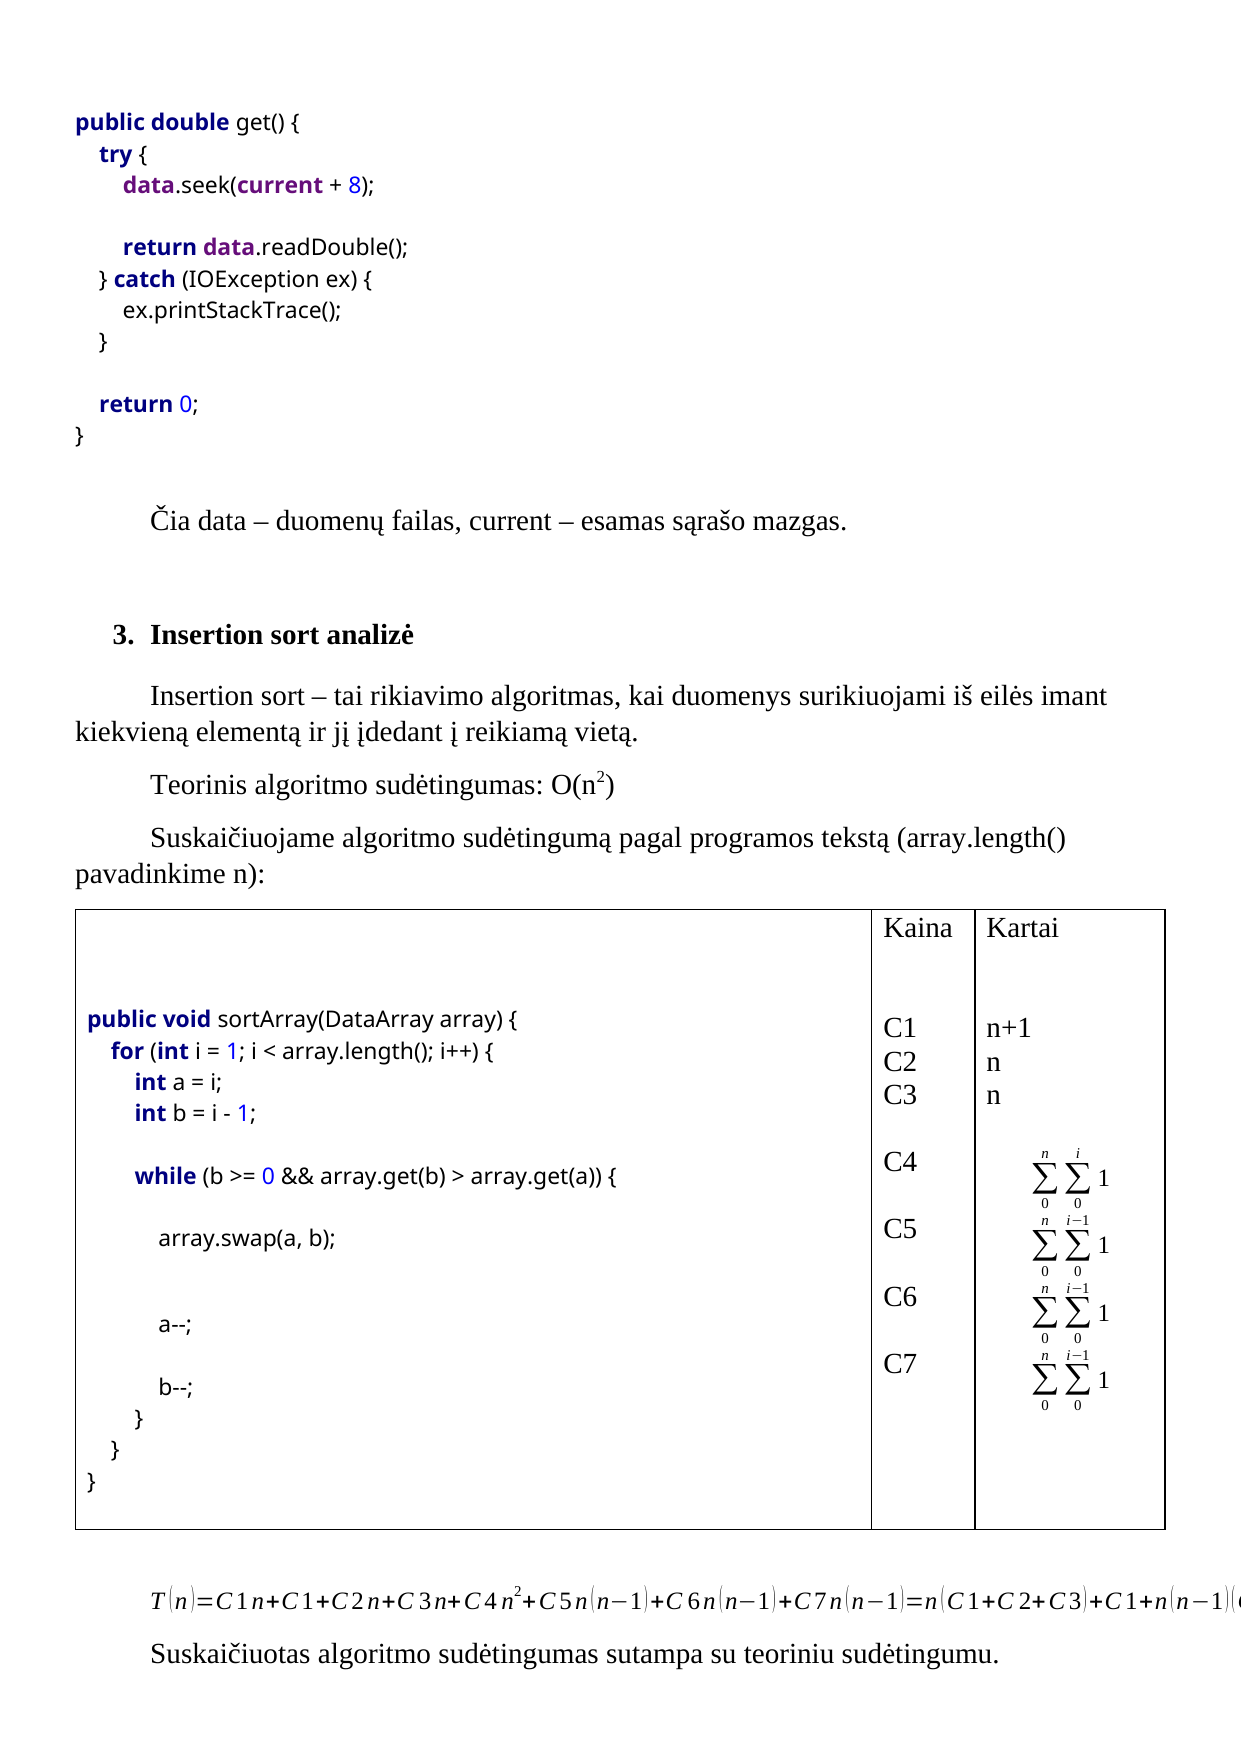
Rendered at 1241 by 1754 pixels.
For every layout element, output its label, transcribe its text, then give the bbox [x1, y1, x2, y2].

text Insertion sort – tai rikiavimo algoritmas, kai duomenys surikiuojami iš eilės imant kiekvieną elementą ir jį įdedant į reikiamą vietą. [75, 678, 1165, 748]
text Čia data – duomenų failas, current – esamas sąrašo mazgas. [75, 503, 1165, 536]
text Teorinis algoritmo sudėtingumas: O(n2) [75, 767, 1165, 800]
table_header Kartai n+1 n n [976, 910, 1164, 1529]
text Suskaičiuotas algoritmo sudėtingumas sutampa su teoriniu sudėtingumu. [75, 1636, 1165, 1669]
table_header public void sortArray(DataArray array) { for (int i = 1; i < array.length(); i++) { int a = i; int b = i - 1; while (b >= 0 && array.get(b) > array.get(a)) { array.swap(a, b); a--; b--; } } } [76, 910, 871, 1529]
table_header Kaina C1 C2 C3 C4 C5 C6 C7 [872, 910, 974, 1529]
text Suskaičiuojame algoritmo sudėtingumą pagal programos tekstą (array.length() pavadinkime n): [75, 820, 1165, 889]
text public double get() { try { data.seek(current + 8); return data.readDouble(); } catch (IOException ex) { ex.printStackTrace(); } return 0; } [75, 106, 1165, 450]
text Insertion sort analizė [112, 617, 1165, 650]
